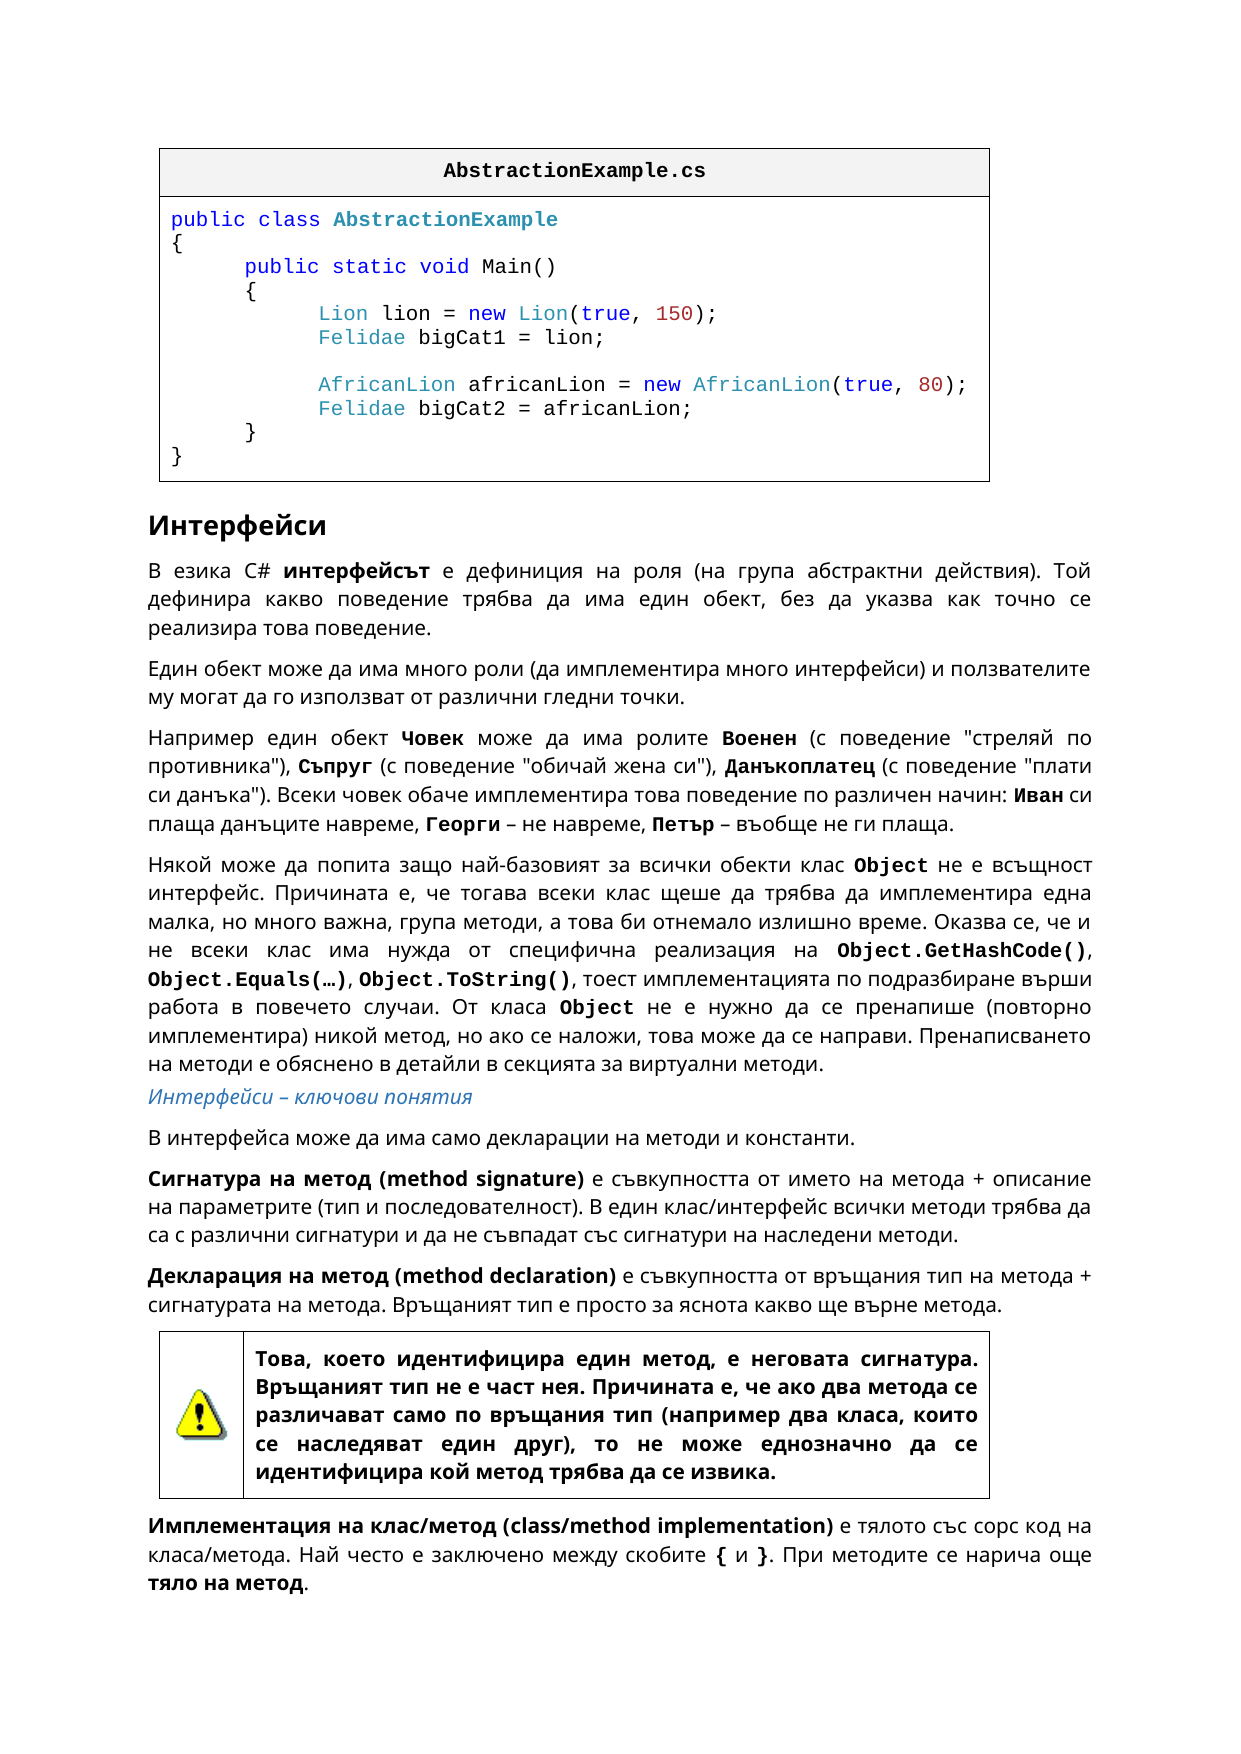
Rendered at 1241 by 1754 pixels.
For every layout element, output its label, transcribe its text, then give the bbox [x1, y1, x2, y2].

text Имплементация на клас/метод (class/method implementation) е тялото със сорс код на класа/метода. Най често е заключено между скобите { и }. При методите се нарича още тяло на метод. [148, 1511, 1093, 1597]
table_header [160, 1332, 243, 1498]
text Някой може да попита защо най-базовият за всички обекти клас Object не е всъщност интерфейс. Причината е, че тогава всеки клас щеше да трябва да имплементира една малка, но много важна, група методи, а това би отнемало излишно време. Оказва се, че и не всеки клас има нужда от специфична реализация на Object.GetHashCode(), Object.Equals(…), Object.ToString(), тоест имплементацията по подразбиране върши работа в повечето случаи. От класа Object не е нужно да се пренапише (повторно имплементира) никой метод, но ако се наложи, това може да се направи. Пренаписването на методи е обяснено в детайли в секцията за виртуални методи. [148, 850, 1093, 1078]
text В интерфейса може да има само декларации на методи и константи. [148, 1123, 1093, 1151]
table_header Това, което идентифицира един метод, е неговата сигнатура. Връщаният тип не е част нея. Причината е, че ако два метода се различават само по връщания тип (например два класа, които се наследяват един друг), то не може еднозначно да се идентифицира кой метод трябва да се извика. [244, 1332, 989, 1498]
text Декларация на метод (method declaration) е съвкупността от връщания тип на метода + сигнатурата на метода. Връщаният тип е просто за яснота какво ще върне метода. [148, 1262, 1093, 1318]
table_cell public class AbstractionExample { public static void () { Lion lion = new Lion(true, 150); Felidae bigCat1 = lion; AfricanLion africanLion = new AfricanLion(true, 80); Felidae bigCat2 = africanLion; } } [160, 197, 989, 481]
text Сигнатура на метод (method signature) е съвкупността от името на метода + описание на параметрите (тип и последователност). В един клас/интерфейс всички методи трябва да са с различни сигнатури и да не съвпадат със сигнатури на наследени методи. [148, 1164, 1093, 1249]
text Един обект може да има много роли (да имплементира много интерфейси) и ползвателите му могат да го използват от различни гледни точки. [148, 654, 1093, 711]
text Например един обект Човек може да има ролите Военен (с поведение "стреляй по противника"), Съпруг (с поведение "обичай жена си"), Данъкоплатец (с поведение "плати си данъка"). Всеки човек обаче имплементира това поведение по различен начин: Иван си плаща данъците навреме, Георги – не навреме, Петър – въобще не ги плаща. [148, 723, 1093, 837]
subtitle Интерфейси [148, 507, 1093, 543]
text В езика C# интерфейсът е дефиниция на роля (на група абстрактни действия). Той дефинира какво поведение трябва да има един обект, без да указва как точно се реализира това поведение. [148, 556, 1093, 641]
table_header AbstractionExample.cs [160, 149, 989, 196]
picture [175, 1388, 229, 1442]
subtitle Интерфейси – ключови понятия [148, 1082, 1093, 1110]
